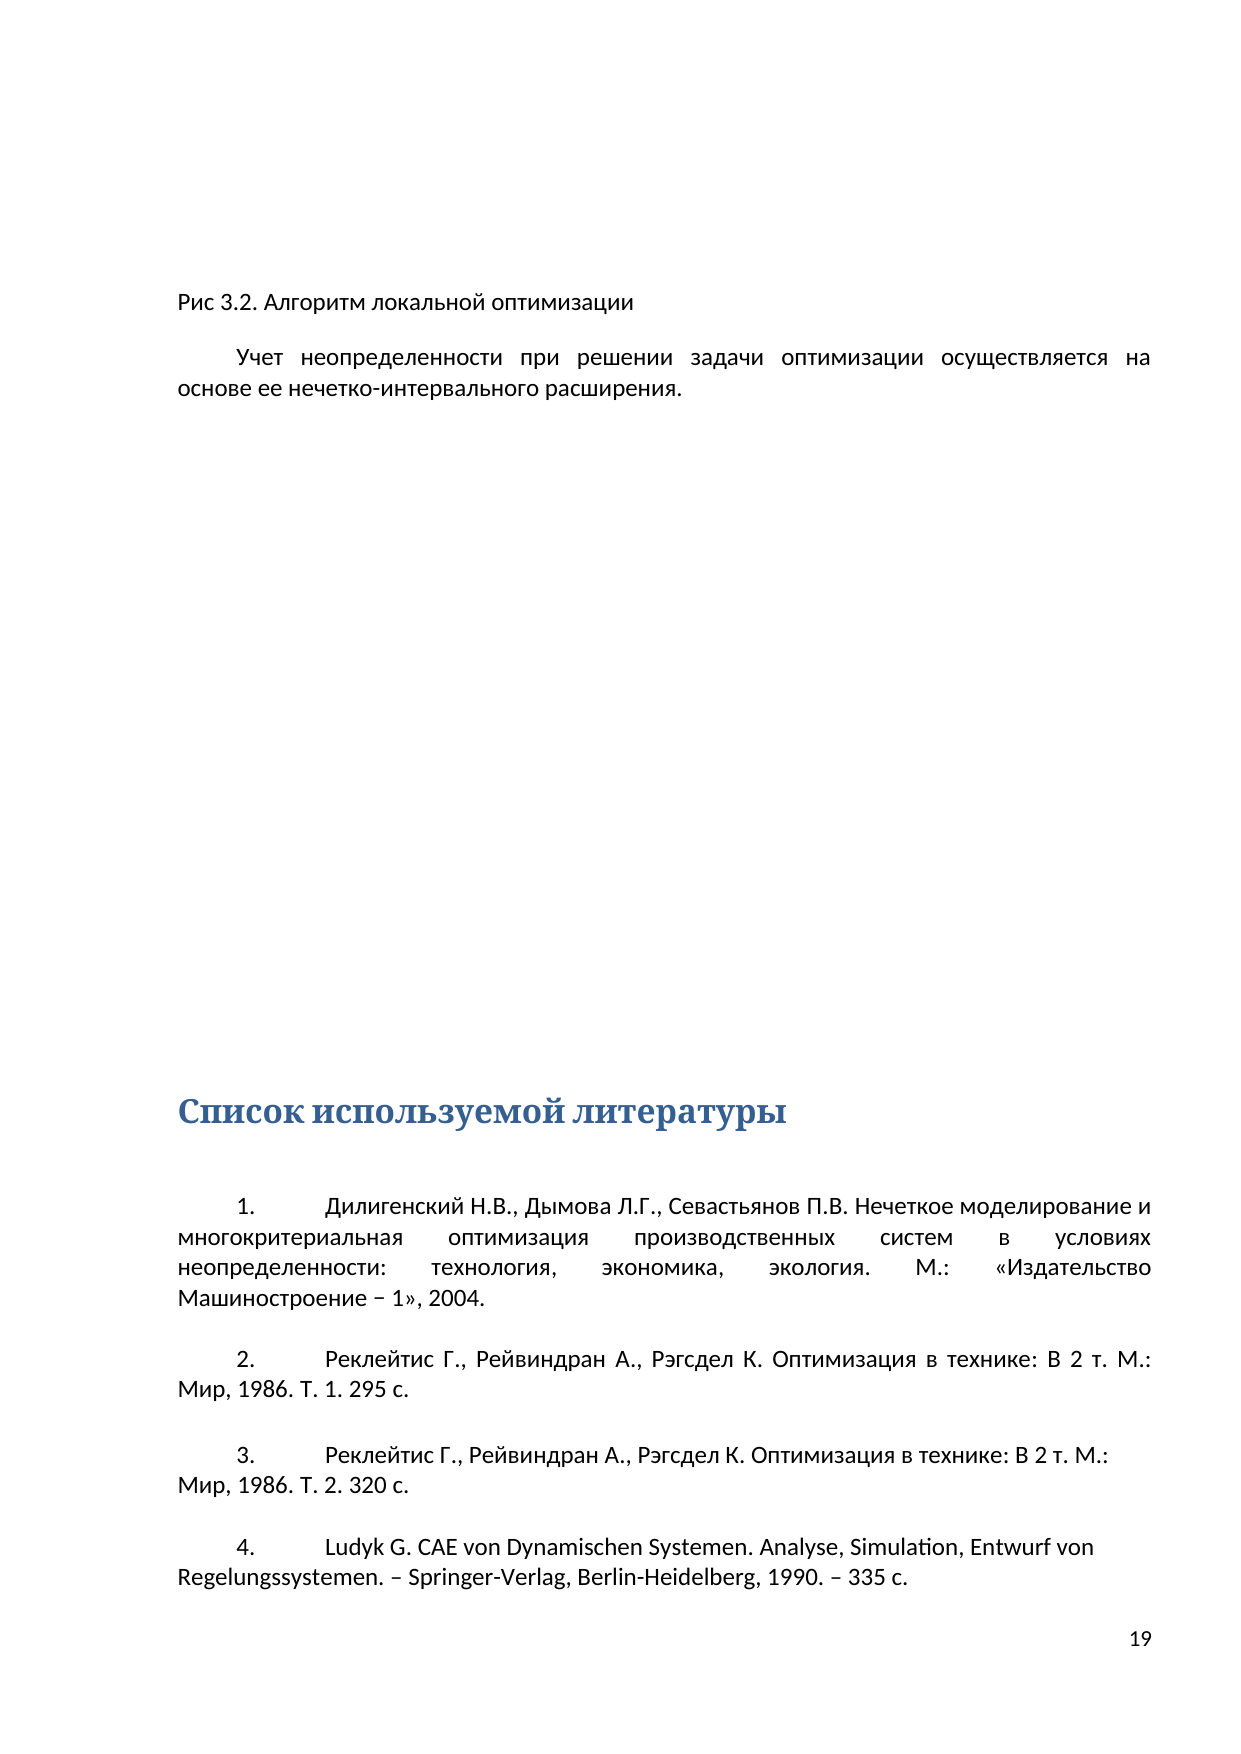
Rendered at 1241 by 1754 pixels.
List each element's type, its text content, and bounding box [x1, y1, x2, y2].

list Ludyk G. CAE von Dynamischen Systemen. Analyse, Simulation, Entwurf von Regelungssystemen. – Springer-Verlag, Berlin-Heidelberg, 1990. – 335 c. [177, 1531, 1152, 1592]
list Реклейтис Г., Рейвиндран А., Рэгсдел К. Оптимизация в технике: В 2 т. М.: Мир, 1986. Т. 1. 295 с. [177, 1343, 1152, 1404]
list Реклейтис Г., Рейвиндран А., Рэгсдел К. Оптимизация в технике: В 2 т. М.: Мир, 1986. Т. 2. 320 с. [177, 1439, 1152, 1500]
list Дилигенский Н.В., Дымова Л.Г., Севастьянов П.В. Нечеткое моделирование и многокритериальная оптимизация производственных систем в условиях неопределенности: технология, экономика, экология. М.: «Издательство Машиностроение − 1», 2004. [177, 1191, 1152, 1313]
subtitle Список используемой литературы [177, 1093, 1152, 1132]
text Учет неопределенности при решении задачи оптимизации осуществляется на основе ее нечетко-интервального расширения. [177, 341, 1152, 402]
text Рис 3.2. Алгоритм локальной оптимизации [177, 286, 1152, 316]
